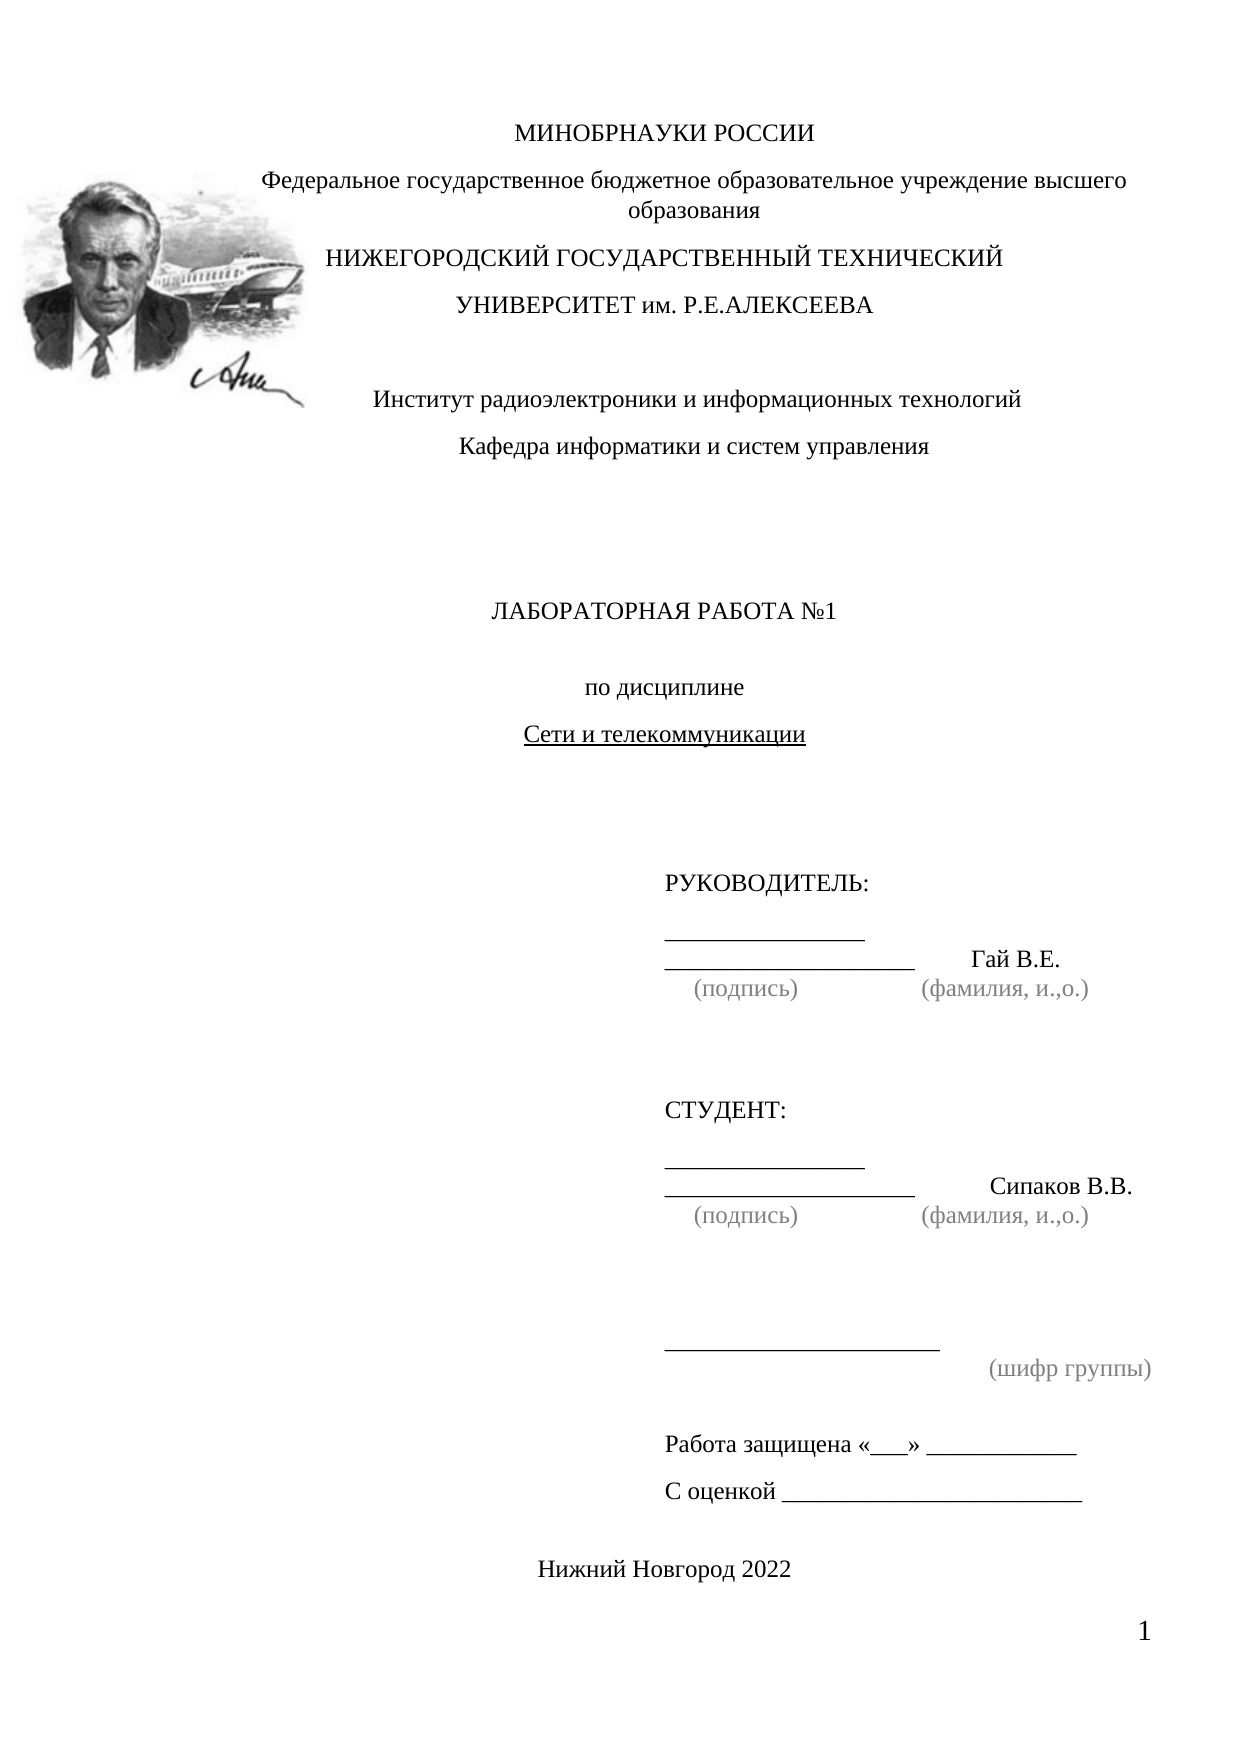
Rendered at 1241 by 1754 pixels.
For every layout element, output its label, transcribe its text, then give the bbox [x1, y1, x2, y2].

text РУКОВОДИТЕЛЬ: [177, 868, 1152, 897]
text СТУДЕНТ: [177, 1096, 1152, 1124]
text (подпись) (фамилия, и.,о.) [664, 973, 1152, 1001]
text УНИВЕРСИТЕТ им. Р.Е.АЛЕКСЕЕВА [177, 290, 1152, 318]
text МИНОБРНАУКИ РОССИИ [177, 118, 1152, 147]
text ______________________ [664, 1325, 1152, 1353]
text по дисциплине [177, 672, 1152, 701]
text (подпись) (фамилия, и.,о.) [664, 1200, 1152, 1229]
text ЛАБОРАТОРНАЯ РАБОТА №1 [177, 596, 1152, 625]
text ________________ ____________________ Сипаков В.В. [664, 1143, 1152, 1200]
text Федеральное государственное бюджетное образовательное учреждение высшего образования [236, 165, 1152, 224]
text Работа защищена «___» ____________ [664, 1429, 1152, 1458]
text Нижний Новгород 2022 [177, 1554, 1152, 1583]
text (шифр группы) [664, 1353, 1152, 1382]
text Институт радиоэлектроники и информационных технологий [236, 384, 1152, 413]
text ________________ ____________________ Гай В.Е. [664, 915, 1152, 973]
text Кафедра информатики и систем управления [236, 431, 1152, 460]
text НИЖЕГОРОДСКИЙ ГОСУДАРСТВЕННЫЙ ТЕХНИЧЕСКИЙ [177, 243, 1152, 271]
text С оценкой ________________________ [664, 1476, 1152, 1505]
text Сети и телекоммуникации [177, 719, 1152, 748]
